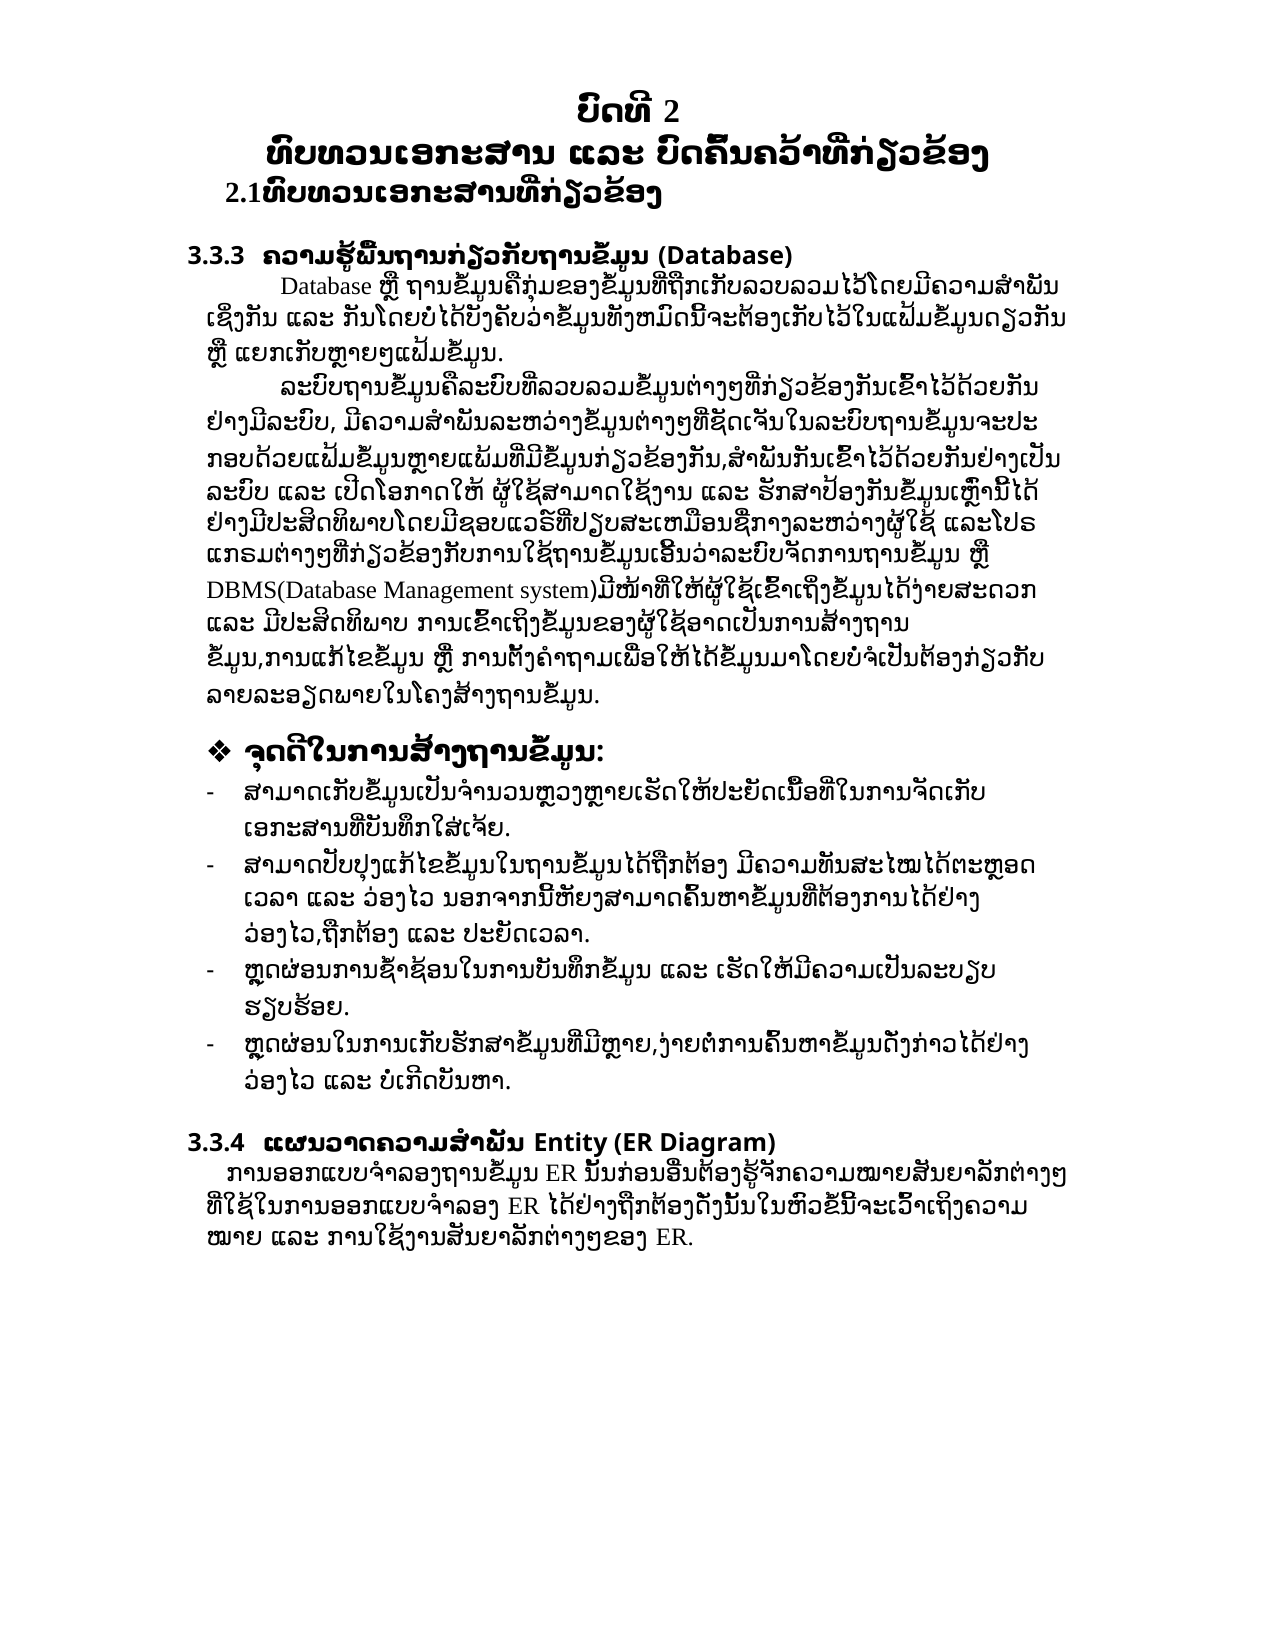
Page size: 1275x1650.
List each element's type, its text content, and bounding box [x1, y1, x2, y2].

text ລະບົບຖານຂໍ້ມູນຄືລະບົບທີ່ລວບລວມຂໍ້ມູນຕ່າງໆທີ່ກ່ຽວຂ້ອງກັນເຂົ້າໄວ້ດ້ວຍກັນຢ່າງມີລະບົບ, ມີຄວາມສໍາພັນລະຫວ່າງຂໍ້ມູນຕ່າງໆທີ່ຊັດເຈັນໃນລະບົບຖານຂໍ້ມູນຈະປະກອບດ້ວຍແຟ້ມຂໍ້ມູນຫຼາຍແພ້ມທີ່ມີຂໍ້ມູນກ່ຽວຂ້ອງກັນ,ສໍາພັນກັນເຂົ້າໄວ້ດ້ວຍກັນຢ່າງເປັນລະບົບ ແລະ ເປີດໂອກາດໃຫ້ ຜູ້ໃຊ້ສາມາດໃຊ້ງານ ແລະ ຮັກສາປ້ອງກັນຂໍ້ມູນເຫຼົ່ານີ້ໄດ້ຢ່າງມີປະສິດທິພາບໂດຍມີຊອບແວຣ໌ທີ່ປຽບສະເຫມືອນຊື່ກາງລະຫວ່າງຜູ້ໃຊ້ ແລະໂປຣແກຣມຕ່າງໆທີ່ກ່ຽວຂ້ອງກັບການໃຊ້ຖານຂໍ້ມູນເອີ້ນວ່າລະບົບຈັດການຖານຂໍ້ມູນ ຫຼື DBMS(Database Management system)ມີໜ້າທີ່ໃຫ້ຜູ້ໃຊ້ເຂົ້າເຖິ່ງຂໍ້ມູນໄດ້ງ່າຍສະດວກ ແລະ ມີປະສິດທິພາບ ການເຂົ້າເຖິງຂໍ້ມູນຂອງຜູ້ໃຊ້ອາດເປັນການສ້າງຖານຂໍ້ມູນ,ການແກ້ໄຂຂໍ້ມູນ ຫຼື່ ການຕັ້ງຄໍາຖາມເພື່ອໃຫ້ໄດ້ຂໍ້ມູນມາໂດຍບໍ່ຈໍເປັນຕ້ອງກ່ຽວກັບລາຍລະອຽດພາຍໃນໂຄງສ້າງຖານຂໍ້ມູນ. [206, 372, 1069, 711]
list ສາມາດປັບປຸງແກ້ໄຂຂໍ້ມູນໃນຖານຂໍ້ມູນໄດ້ຖືກຕ້ອງ ມີຄວາມທັນສະໄໝໄດ້ຕະຫຼອດເວລາ ແລະ ວ່ອງໄວ ນອກຈາກນີ້ຫັຍງສາມາດຄົ້ນຫາຂໍ້ມູນທີ່ຕ້ອງການໄດ້ຢ່າງວ່ອງໄວ,ຖືກຕ້ອງ ແລະ ປະຍັດເວລາ. [206, 847, 1069, 949]
subtitle ບົດທີ 2 [187, 91, 1069, 131]
subtitle ທົບທວນເອກະສານ ແລະ ບົດຄົ້ນຄວ້າທີ່ກ່ຽວຂ້ອງ [187, 134, 1069, 172]
subtitle ທົບທວນເອກະສານທີ່ກ່ຽວຂ້ອງ [225, 176, 1069, 210]
text Database ຫຼື ຖານຂໍ້ມູນຄືກຸ່ມຂອງຂໍ້ມູນທີ່ຖືກເກັບລວບລວມໄວ້ໂດຍມີຄວາມສໍາພັນເຊິ່ງກັນ ແລະ ກັນໂດຍບໍ່ໄດ້ບັງຄັບວ່າຂໍ້ມູນທັງຫມົດນີ້ຈະຕ້ອງເກັບໄວ້ໃນແຟ້ມຂໍ້ມູນດຽວກັນ ຫຼື ແຍກເກັບຫຼາຍໆແຟ້ມຂໍ້ມູນ. [206, 271, 1069, 369]
text ການອອກແບບຈໍາລອງຖານຂໍ້ມູນ ER ນັ້ນກ່ອນອື່ນຕ້ອງຮູ້ຈັກຄວາມໝາຍສັນຍາລັກຕ່າງໆທີ່ໃຊ້ໃນການອອກແບບຈໍາລອງ ER ໄດ້ຢ່າງຖືກຕ້ອງດັ່ງນັ້ນໃນຫົວຂໍ້ນີ້ຈະເວົ້າເຖິງຄວາມ [206, 1158, 1069, 1222]
subtitle ແຜນວາດຄວາມສຳພັນ Entity (ER Diagram) [187, 1124, 1069, 1158]
list ສາມາດເກັບຂໍ້ມູນເປັນຈໍານວນຫຼວງຫຼາຍເຮັດໃຫ້ປະຍັດເນື້ອທີ່ໃນການຈັດເກັບເອກະສານທີ່ບັນທຶກໃສ່ເຈ້ຍ. [206, 773, 1069, 844]
text ໝາຍ ແລະ ການໃຊ້ງານສັນຍາລັກຕ່າງໆຂອງ ER. [206, 1222, 1069, 1251]
list ຈຸດດີໃນການສ້າງຖານຂໍ້ມູນ: [206, 730, 1069, 770]
subtitle ຄວາມຮູ້ພື້ນຖານກ່ຽວກັບຖານຂໍ້ມູນ (Database) [187, 237, 1069, 271]
list ຫຼຸດຜ່ອນການຊໍ້າຊ້ອນໃນການບັນທຶກຂໍ້ມູນ ແລະ ເຮັດໃຫ້ມີຄວາມເປັນລະບຽບຮຽບຮ້ອຍ. [206, 952, 1069, 1023]
list ຫຼຸດຜ່ອນໃນການເກັບຮັກສາຂໍ້ມູນທີ່ມີຫຼາຍ,ງ່າຍຕໍ່ການຄົ້ນຫາຂໍ້ມູນດັ່ງກ່າວໄດ້ຢ່າງວ່ອງໄວ ແລະ ບໍ່ເກີດບັນຫາ. [206, 1026, 1069, 1096]
